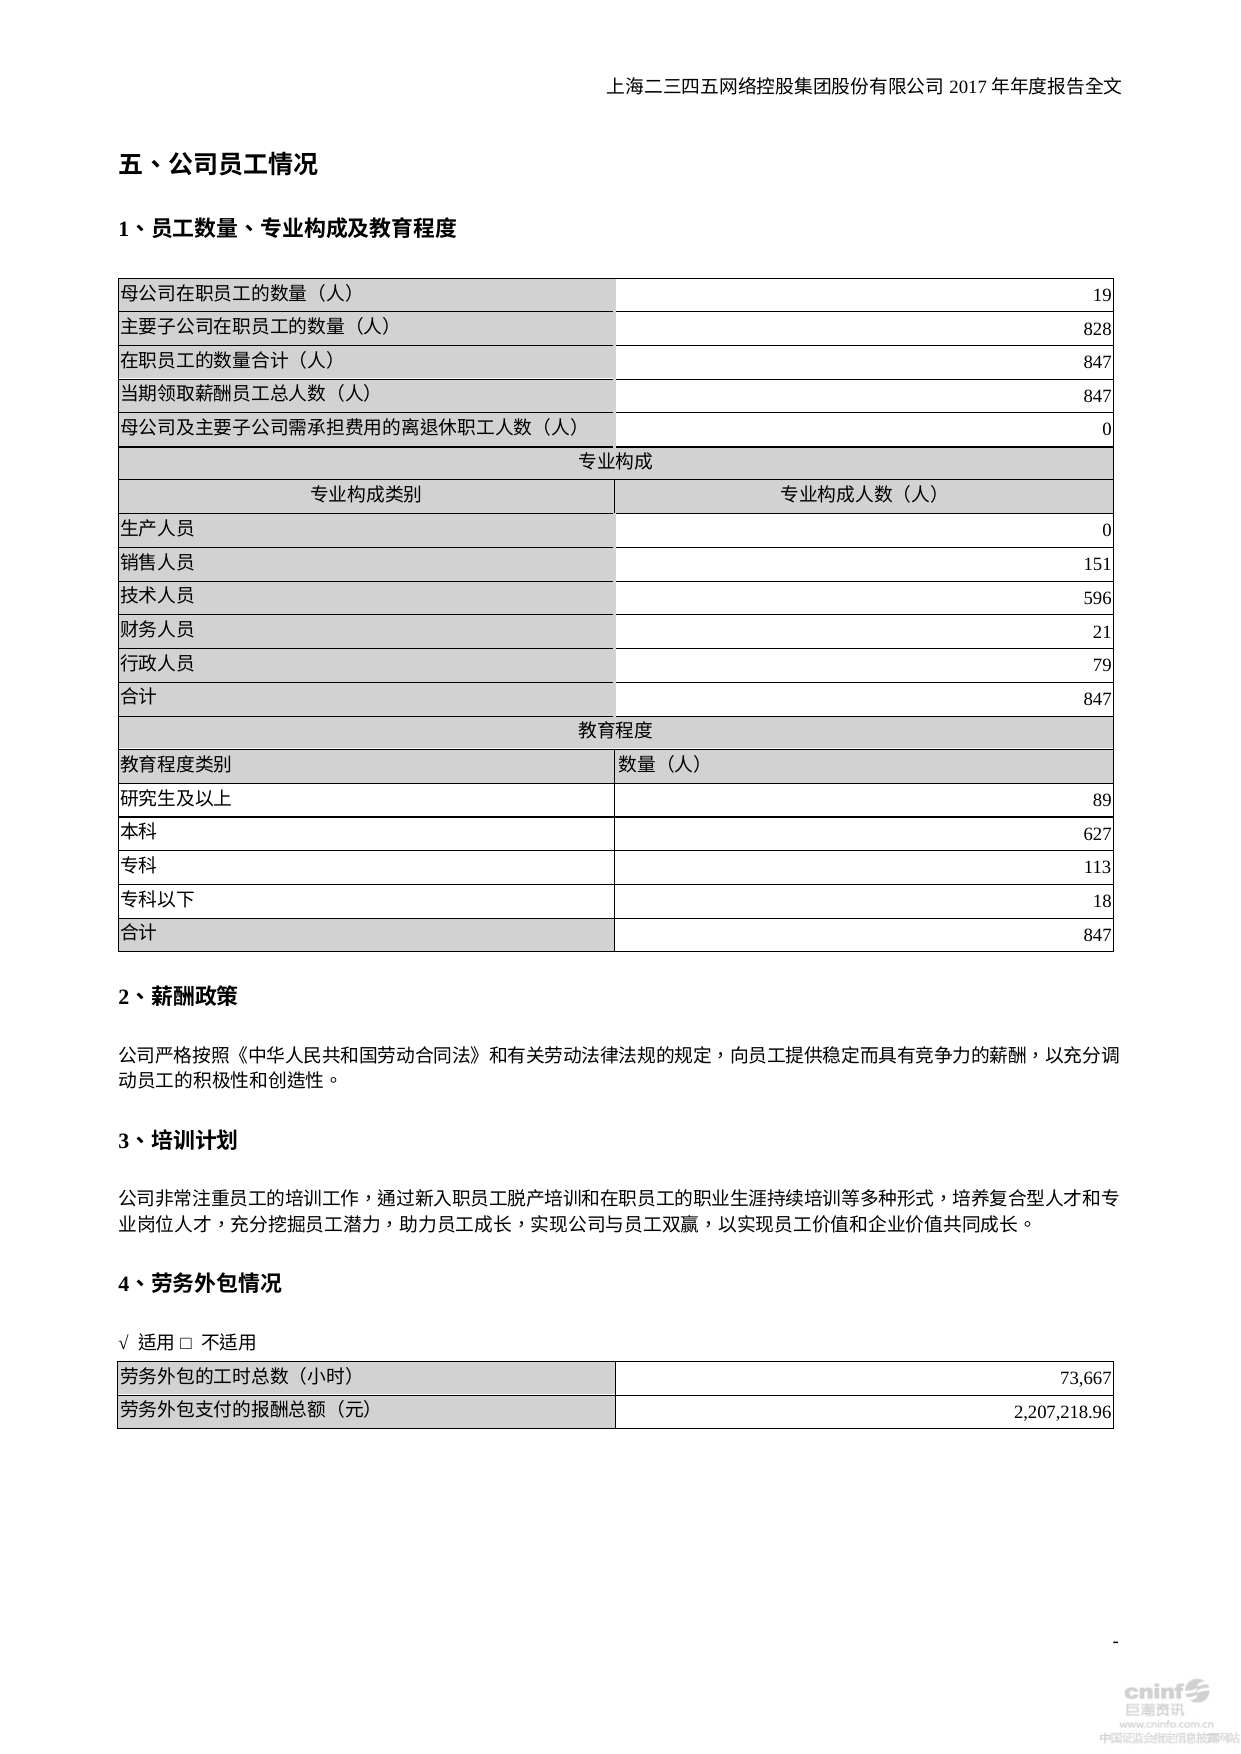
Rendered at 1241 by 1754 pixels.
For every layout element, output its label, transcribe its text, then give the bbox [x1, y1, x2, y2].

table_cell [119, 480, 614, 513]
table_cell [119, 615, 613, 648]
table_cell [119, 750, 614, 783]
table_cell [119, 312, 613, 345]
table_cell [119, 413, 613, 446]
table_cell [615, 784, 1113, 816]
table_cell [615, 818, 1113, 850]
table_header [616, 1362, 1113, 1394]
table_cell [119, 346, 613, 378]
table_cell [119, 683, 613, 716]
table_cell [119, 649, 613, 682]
text 公司非常注重员工的培训工作，通过新入职员工脱产培训和在职员工的职业生涯持续培训等多种形式，培养复合型人才和专 业岗位人才，充分挖掘员工潜力，助力员工成长，实现公司与员工双赢，以实现员工价值和企业价值共同成长。 [118, 1186, 1138, 1237]
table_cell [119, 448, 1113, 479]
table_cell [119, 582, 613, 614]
text √ 适用 □ 不适用 [118, 1329, 1138, 1355]
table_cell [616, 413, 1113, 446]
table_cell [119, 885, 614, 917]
subtitle 五、公司员工情况 [118, 146, 1138, 181]
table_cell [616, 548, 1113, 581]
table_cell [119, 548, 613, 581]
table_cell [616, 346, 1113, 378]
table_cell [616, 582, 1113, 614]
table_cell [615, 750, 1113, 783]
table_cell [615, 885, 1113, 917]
text 公司严格按照《中华人民共和国劳动合同法》和有关劳动法律法规的规定，向员工提供稳定而具有竞争力的薪酬，以充分调 动员工的积极性和创造性。 [118, 1042, 1138, 1093]
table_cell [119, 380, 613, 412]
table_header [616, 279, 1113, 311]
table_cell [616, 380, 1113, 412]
picture [1099, 1673, 1241, 1754]
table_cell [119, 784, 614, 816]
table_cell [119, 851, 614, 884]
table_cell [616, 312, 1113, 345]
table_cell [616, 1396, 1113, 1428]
subtitle 2、薪酬政策 [118, 981, 1138, 1011]
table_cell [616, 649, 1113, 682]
subtitle 3、培训计划 [118, 1124, 1138, 1154]
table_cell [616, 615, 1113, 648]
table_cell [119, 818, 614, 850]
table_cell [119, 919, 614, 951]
subtitle 1、员工数量、专业构成及教育程度 [118, 213, 1138, 243]
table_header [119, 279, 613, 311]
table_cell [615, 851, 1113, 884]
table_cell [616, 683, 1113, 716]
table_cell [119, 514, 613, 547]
subtitle 4、劳务外包情况 [118, 1268, 1138, 1298]
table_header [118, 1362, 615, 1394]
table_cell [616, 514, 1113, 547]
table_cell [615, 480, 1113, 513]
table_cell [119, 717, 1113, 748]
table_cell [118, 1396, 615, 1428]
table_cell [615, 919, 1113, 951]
